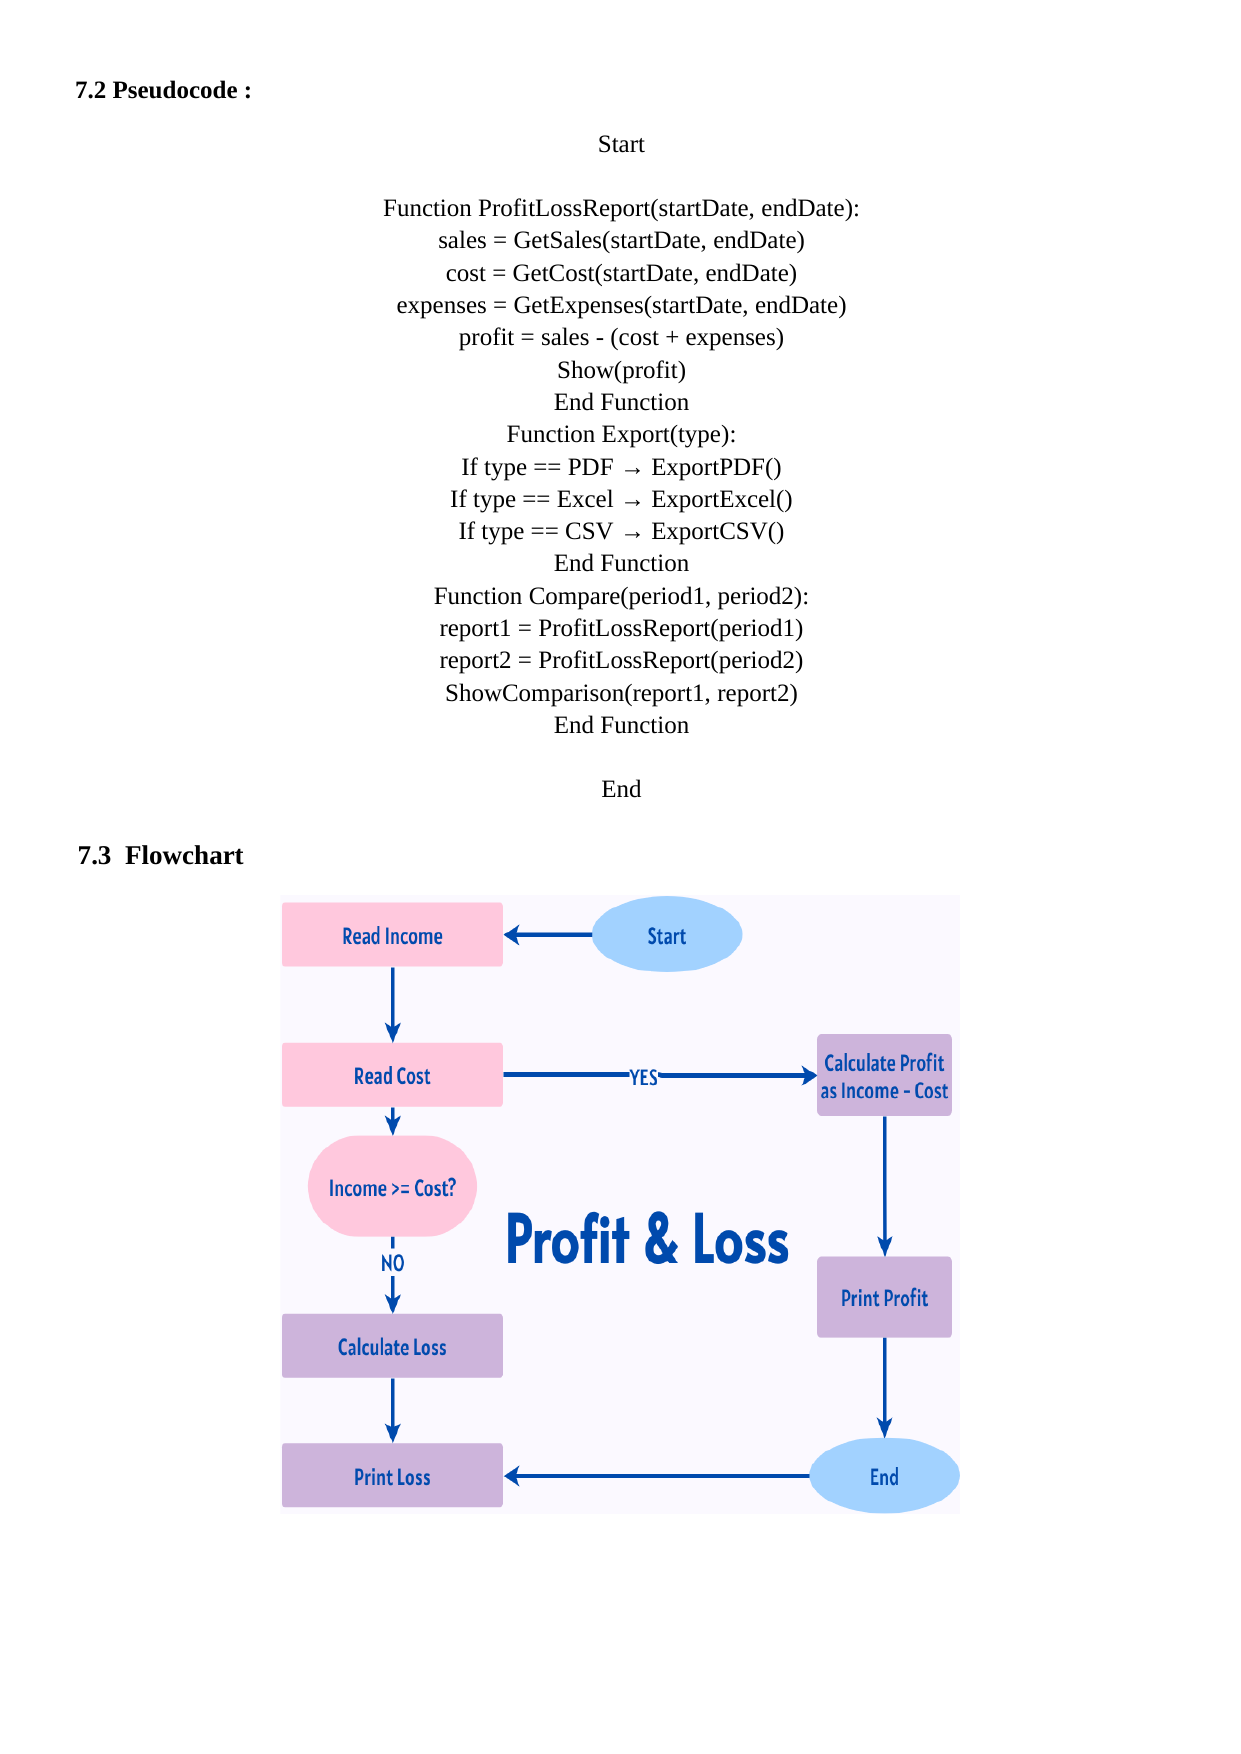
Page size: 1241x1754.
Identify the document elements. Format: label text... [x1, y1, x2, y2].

list Start [77, 129, 1165, 157]
list report1 = ProfitLossReport(period1) [77, 613, 1165, 642]
list Function Export(type): [77, 419, 1165, 448]
list If type == CSV → ExportCSV() [77, 516, 1165, 545]
list expenses = GetExpenses(startDate, endDate) [77, 290, 1165, 319]
list report2 = ProfitLossReport(period2) [77, 645, 1165, 674]
text 7.2 Pseudocode : [75, 75, 1165, 104]
list sales = GetSales(startDate, endDate) [77, 226, 1165, 254]
list If type == PDF → ExportPDF() [77, 452, 1165, 480]
list profit = sales - (cost + expenses) [77, 322, 1165, 351]
list ShowComparison(report1, report2) [77, 678, 1165, 706]
list cost = GetCost(startDate, endDate) [77, 258, 1165, 287]
list Function ProfitLossReport(startDate, endDate): [77, 193, 1165, 222]
picture [280, 895, 960, 1514]
list Show(profit) [77, 355, 1165, 383]
list Function Compare(period1, period2): [77, 581, 1165, 609]
list End [77, 774, 1165, 803]
list If type == Excel → ExportExcel() [77, 484, 1165, 513]
list 7.3 Flowchart [77, 839, 1165, 870]
list End Function [77, 710, 1165, 739]
list End Function [77, 387, 1165, 416]
list End Function [77, 548, 1165, 577]
